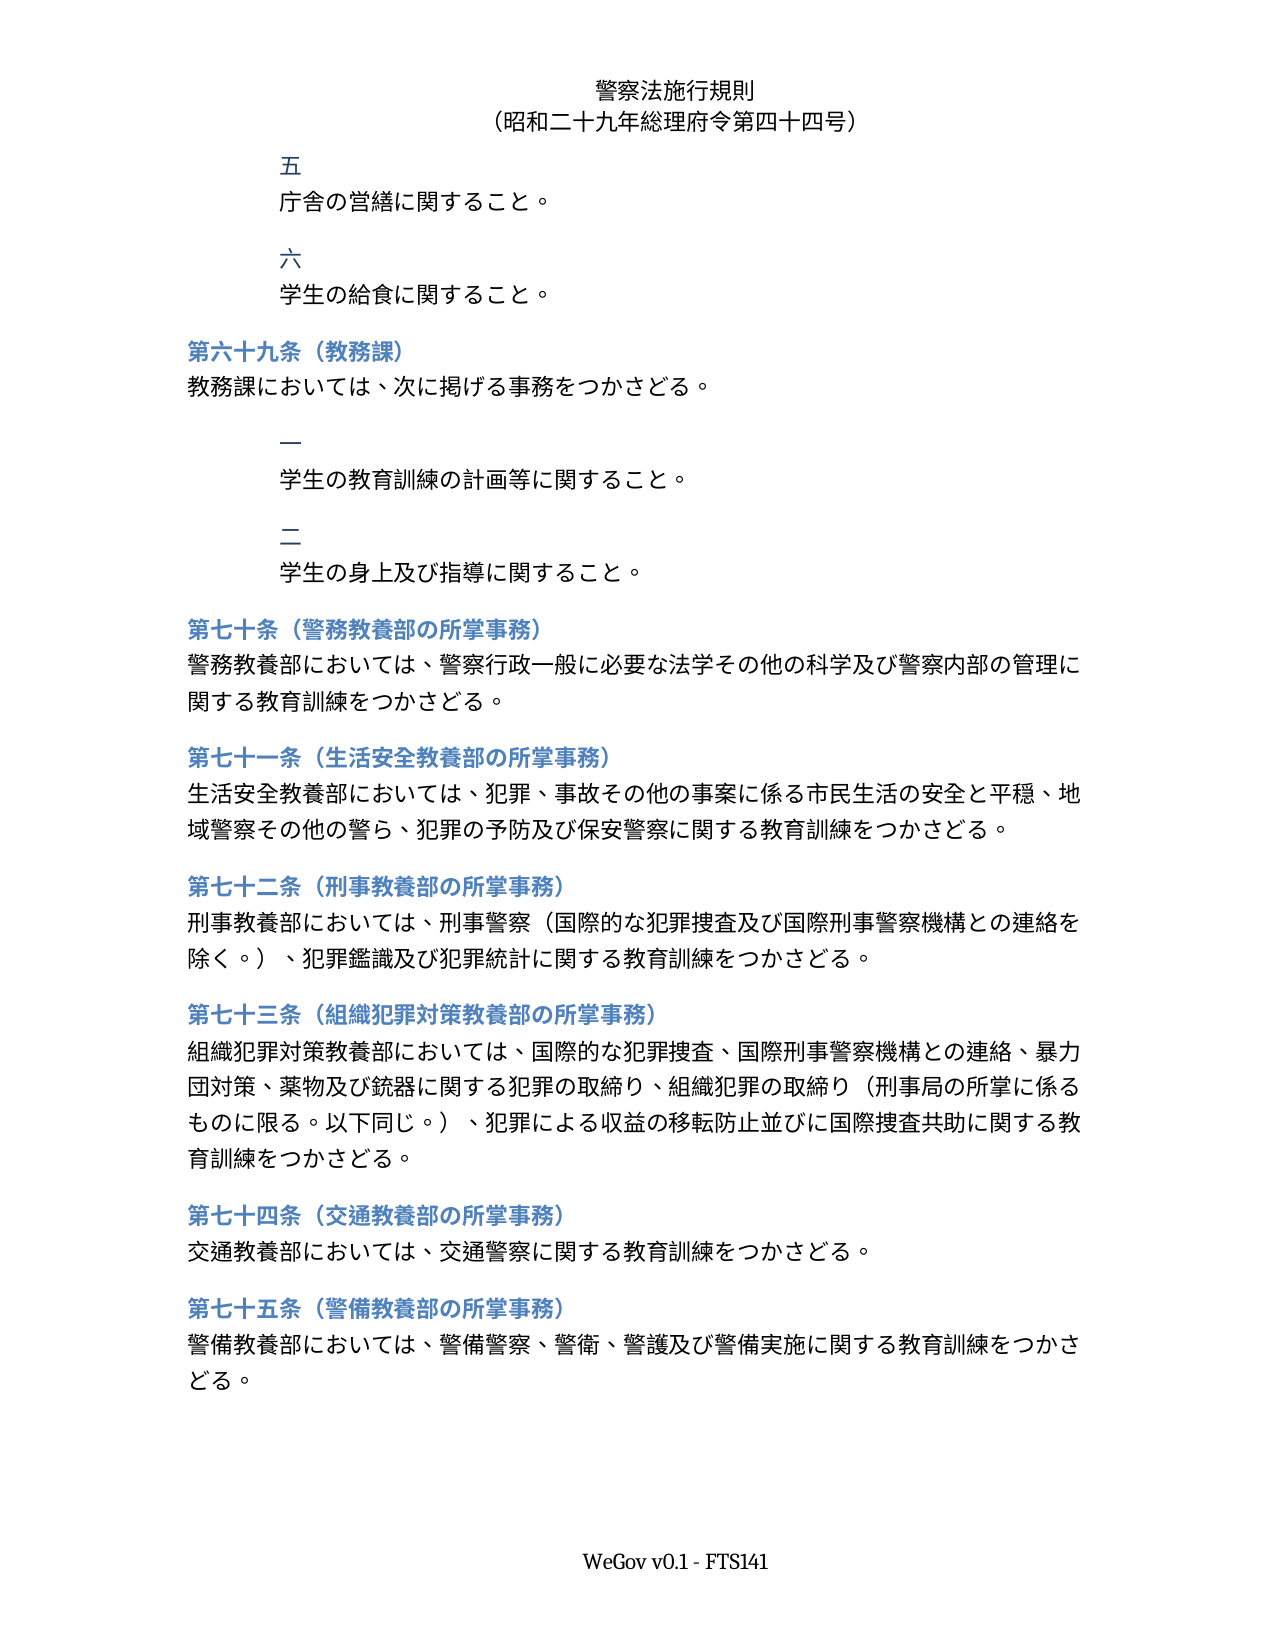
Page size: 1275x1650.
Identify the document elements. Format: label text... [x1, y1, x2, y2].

subtitle 第七十二条（刑事教養部の所掌事務） [187, 871, 1087, 902]
text 組織犯罪対策教養部においては、国際的な犯罪捜査、国際刑事警察機構との連絡、暴力団対策、薬物及び銃器に関する犯罪の取締り、組織犯罪の取締り（刑事局の所掌に係るものに限る。以下同じ。）、犯罪による収益の移転防止並びに国際捜査共助に関する教育訓練をつかさどる。 [187, 1035, 1087, 1174]
text 生活安全教養部においては、犯罪、事故その他の事案に係る市民生活の安全と平穏、地域警察その他の警ら、犯罪の予防及び保安警察に関する教育訓練をつかさどる。 [187, 778, 1087, 845]
text 警務教養部においては、警察行政一般に必要な法学その他の科学及び警察内部の管理に関する教育訓練をつかさどる。 [187, 649, 1087, 717]
subtitle 一 [279, 428, 1087, 459]
subtitle 六 [279, 243, 1087, 274]
subtitle 五 [279, 150, 1087, 181]
text 学生の教育訓練の計画等に関すること。 [279, 464, 1087, 495]
subtitle 第七十三条（組織犯罪対策教養部の所掌事務） [187, 999, 1087, 1031]
text 交通教養部においては、交通警察に関する教育訓練をつかさどる。 [187, 1236, 1087, 1267]
text 庁舎の営繕に関すること。 [279, 186, 1087, 217]
subtitle 第七十五条（警備教養部の所掌事務） [187, 1293, 1087, 1324]
subtitle 第六十九条（教務課） [187, 335, 1087, 367]
subtitle 二 [279, 521, 1087, 552]
text 学生の給食に関すること。 [279, 279, 1087, 310]
subtitle 第七十一条（生活安全教養部の所掌事務） [187, 742, 1087, 773]
text 刑事教養部においては、刑事警察（国際的な犯罪捜査及び国際刑事警察機構との連絡を除く。）、犯罪鑑識及び犯罪統計に関する教育訓練をつかさどる。 [187, 907, 1087, 974]
text 学生の身上及び指導に関すること。 [279, 557, 1087, 588]
subtitle 第七十四条（交通教養部の所掌事務） [187, 1200, 1087, 1231]
text 教務課においては、次に掲げる事務をつかさどる。 [187, 371, 1087, 403]
text 警備教養部においては、警備警察、警衛、警護及び警備実施に関する教育訓練をつかさどる。 [187, 1329, 1087, 1396]
subtitle 第七十条（警務教養部の所掌事務） [187, 613, 1087, 645]
